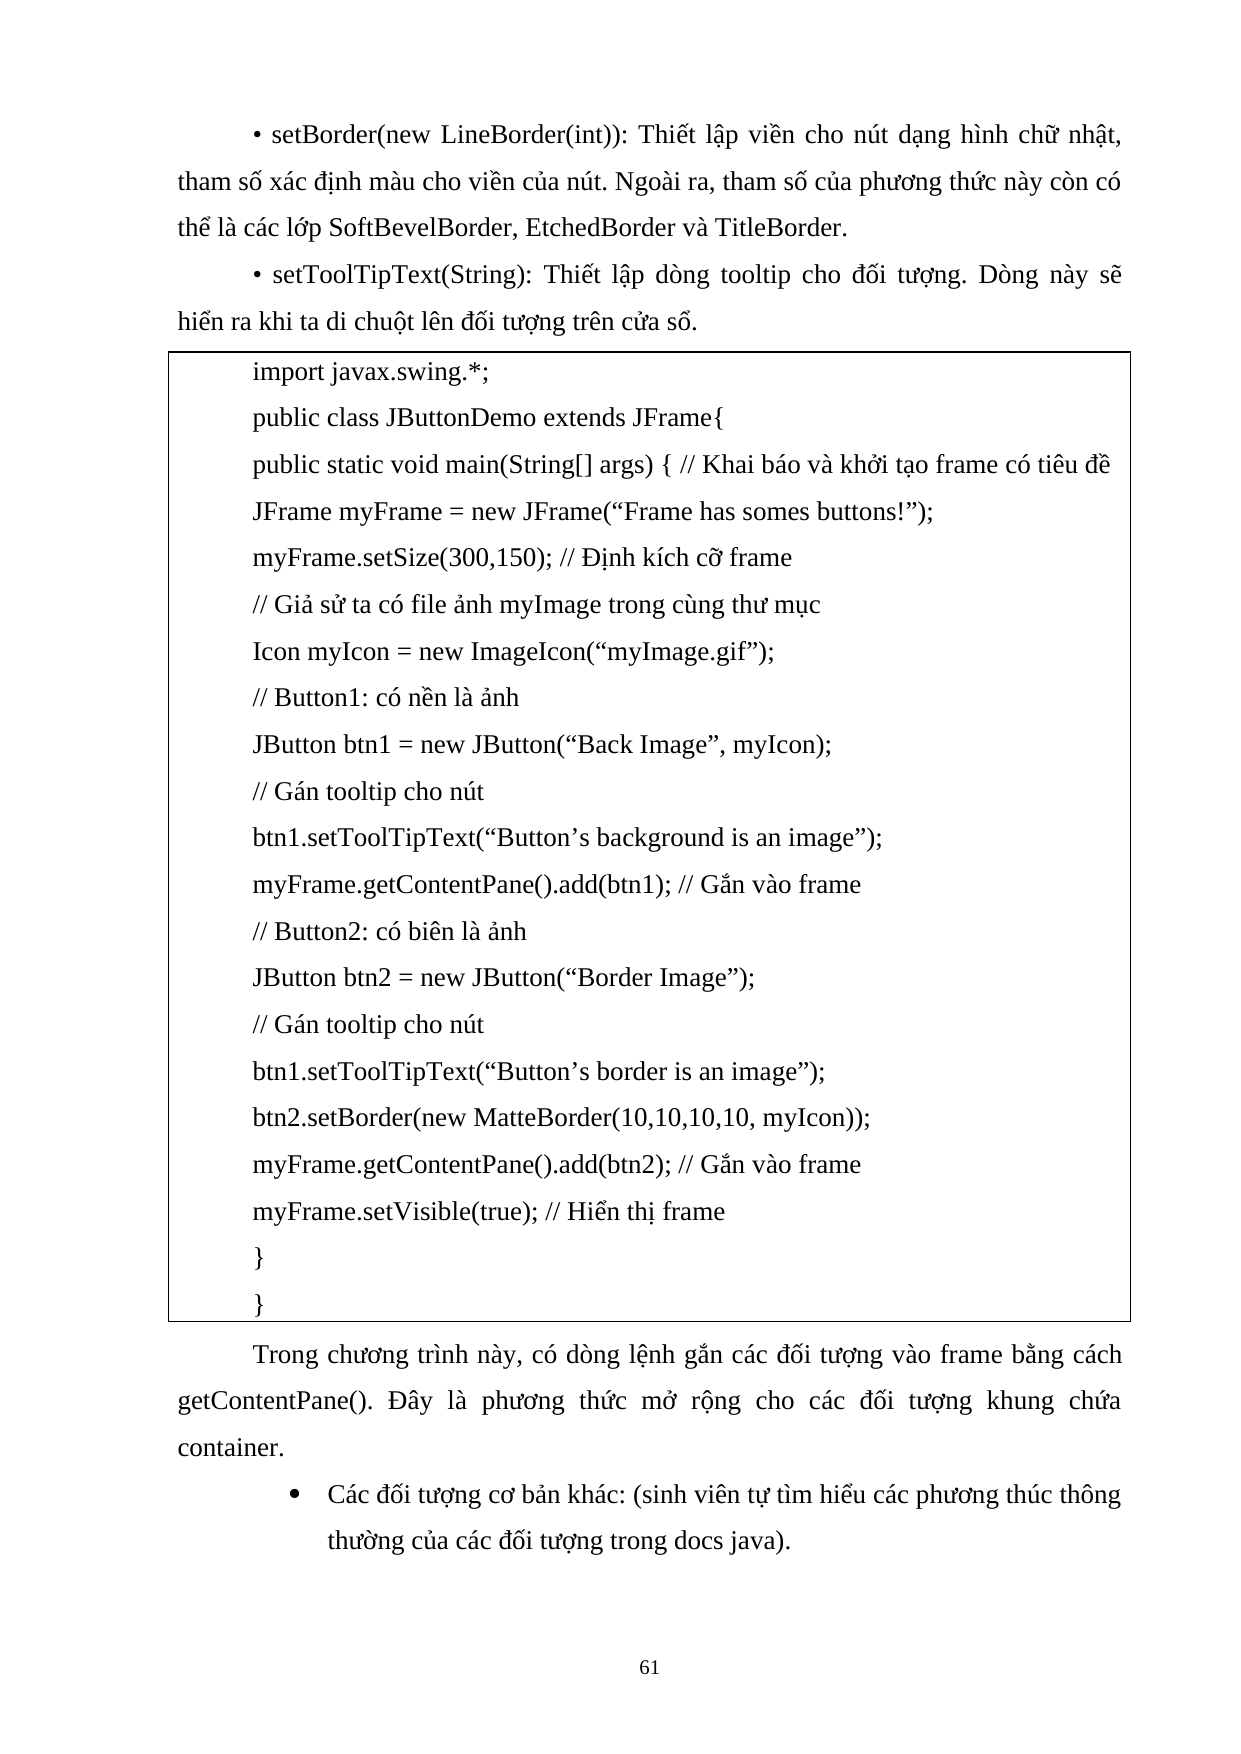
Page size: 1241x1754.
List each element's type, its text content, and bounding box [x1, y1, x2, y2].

text myFrame.setVisible(true); // Hiển thị frame [169, 1191, 1130, 1226]
text // Button1: có nền là ảnh [169, 678, 1130, 712]
text myFrame.getContentPane().add(btn2); // Gắn vào frame [169, 1145, 1130, 1179]
list Các đối tượng cơ bản khác: (sinh viên tự tìm hiểu các phương thúc thông thường của các đối tượng trong docs java). [290, 1478, 1122, 1556]
text // Gán tooltip cho nút [169, 771, 1130, 806]
text // Button2: có biên là ảnh [169, 911, 1130, 946]
text myFrame.getContentPane().add(btn1); // Gắn vào frame [169, 865, 1130, 899]
text import javax.swing.*; [169, 353, 1130, 386]
text JButton btn2 = new JButton(“Border Image”); [169, 958, 1130, 992]
text Icon myIcon = new ImageIcon(“myImage.gif”); [169, 631, 1130, 666]
text • setBorder(new LineBorder(int)): Thiết lập viền cho nút dạng hình chữ nhật, tham số xác định màu cho viền của nút. Ngoài ra, tham số của phương thức này còn có thể là các lớp SoftBevelBorder, EtchedBorder và TitleBorder. [177, 118, 1122, 243]
text myFrame.setSize(300,150); // Định kích cỡ frame [169, 538, 1130, 572]
text btn1.setToolTipText(“Button’s border is an image”); [169, 1051, 1130, 1086]
text btn1.setToolTipText(“Button’s background is an image”); [169, 818, 1130, 852]
text JFrame myFrame = new JFrame(“Frame has somes buttons!”); [169, 491, 1130, 526]
text // Gán tooltip cho nút [169, 1005, 1130, 1039]
text } [169, 1238, 1130, 1272]
text • setToolTipText(String): Thiết lập dòng tooltip cho đối tượng. Dòng này sẽ hiển ra khi ta di chuột lên đối tượng trên cửa sổ. [177, 258, 1122, 336]
text btn2.setBorder(new MatteBorder(10,10,10,10, myIcon)); [169, 1098, 1130, 1132]
text // Giả sử ta có file ảnh myImage trong cùng thư mục [169, 585, 1130, 619]
text Trong chương trình này, có dòng lệnh gắn các đối tượng vào frame bằng cách getContentPane(). Đây là phương thức mở rộng cho các đối tượng khung chứa container. [177, 1338, 1122, 1462]
text } [169, 1285, 1130, 1321]
text public static void main(String[] args) { // Khai báo và khởi tạo frame có tiêu đề [169, 445, 1130, 479]
text JButton btn1 = new JButton(“Back Image”, myIcon); [169, 725, 1130, 759]
text public class JButtonDemo extends JFrame{ [169, 398, 1130, 432]
